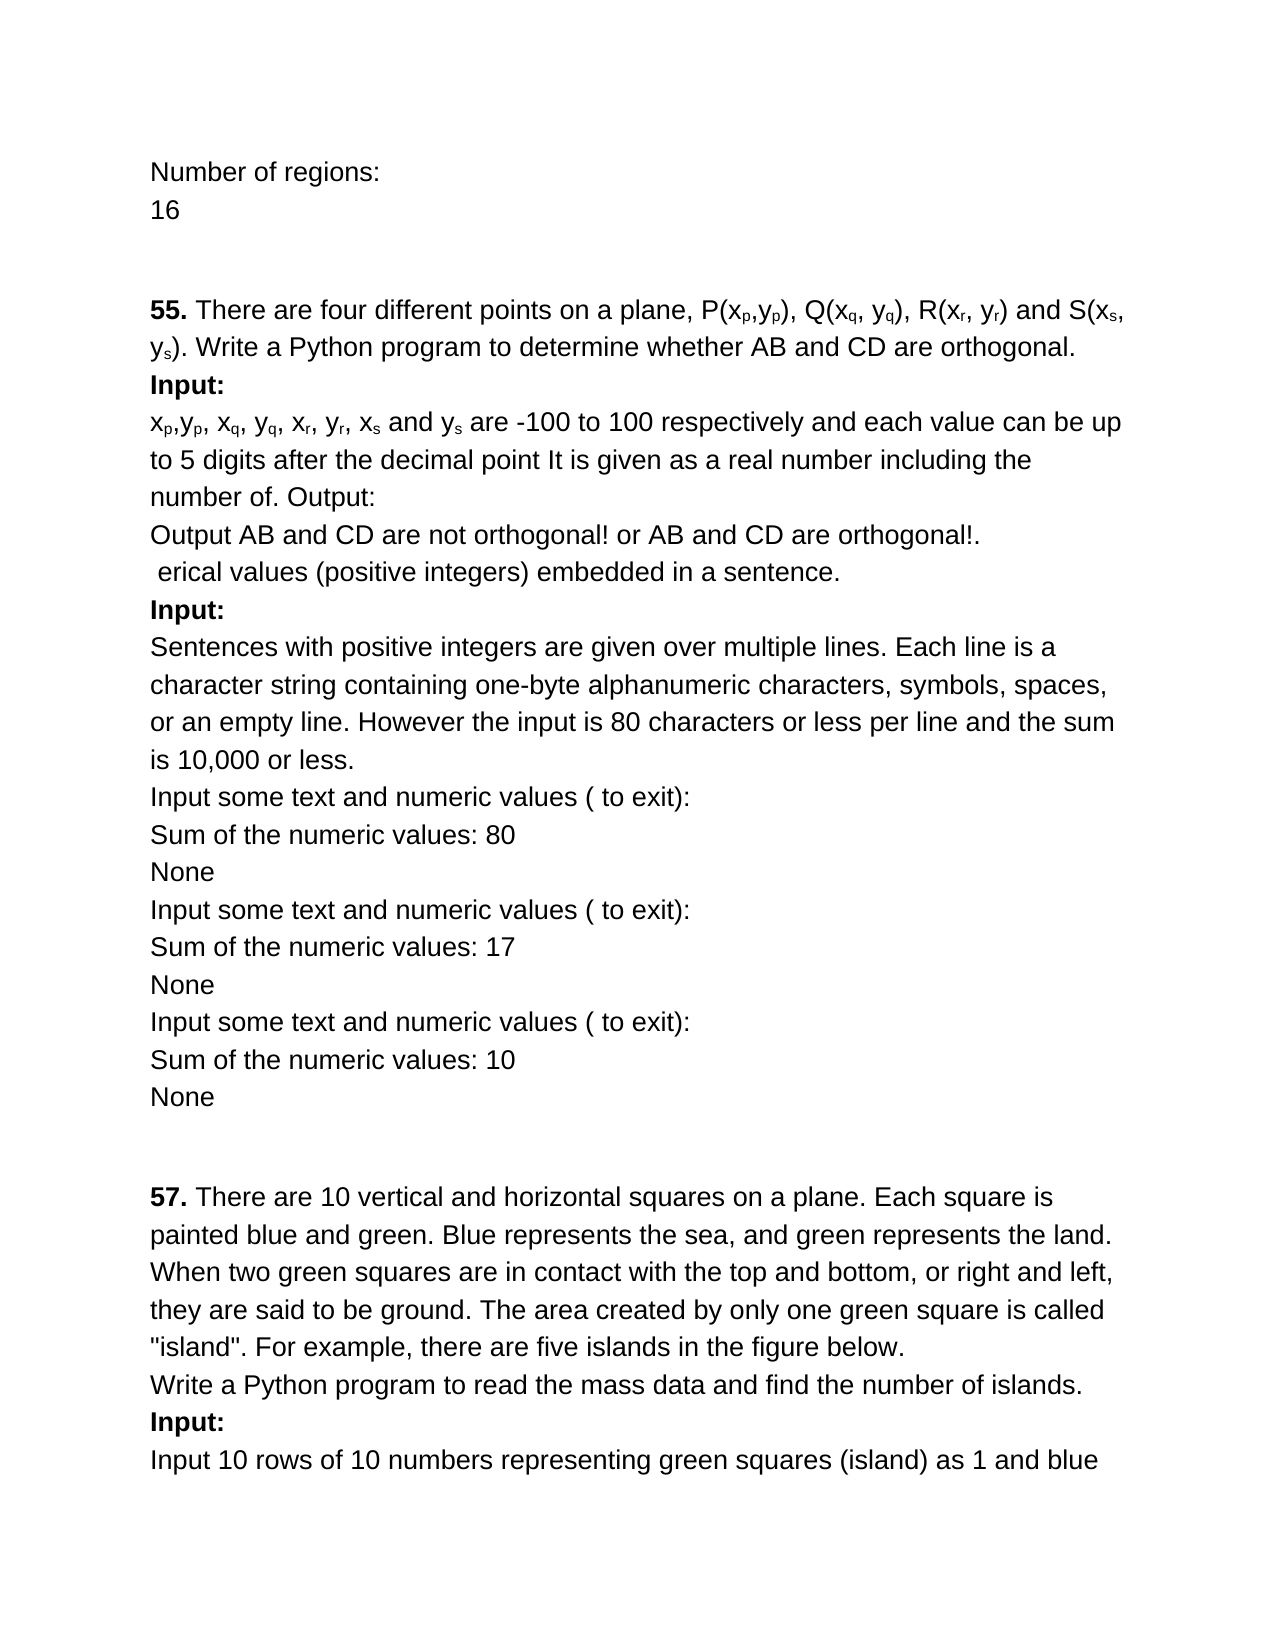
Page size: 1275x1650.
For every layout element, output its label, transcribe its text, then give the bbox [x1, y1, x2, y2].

text 55. There are four different points on a plane, P(xp,yp), Q(xq, yq), R(xr, yr) and S(xs, ys). Write a Python program to determine whether AB and CD are orthogonal. Input: xp,yp, xq, yq, xr, yr, xs and ys are -100 to 100 respectively and each value can be up to 5 digits after the decimal point It is given as a real number including the number of. Output: Output AB and CD are not orthogonal! or AB and CD are orthogonal!. erical values (positive integers) embedded in a sentence. Input: Sentences with positive integers are given over multiple lines. Each line is a character string containing one-byte alphanumeric characters, symbols, spaces, or an empty line. However the input is 80 characters or less per line and the sum is 10,000 or less. Input some text and numeric values ( to exit): Sum of the numeric values: 80 None Input some text and numeric values ( to exit): Sum of the numeric values: 17 None Input some text and numeric values ( to exit): Sum of the numeric values: 10 None [150, 287, 1125, 1150]
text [150, 150, 1125, 262]
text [150, 1175, 1125, 1475]
